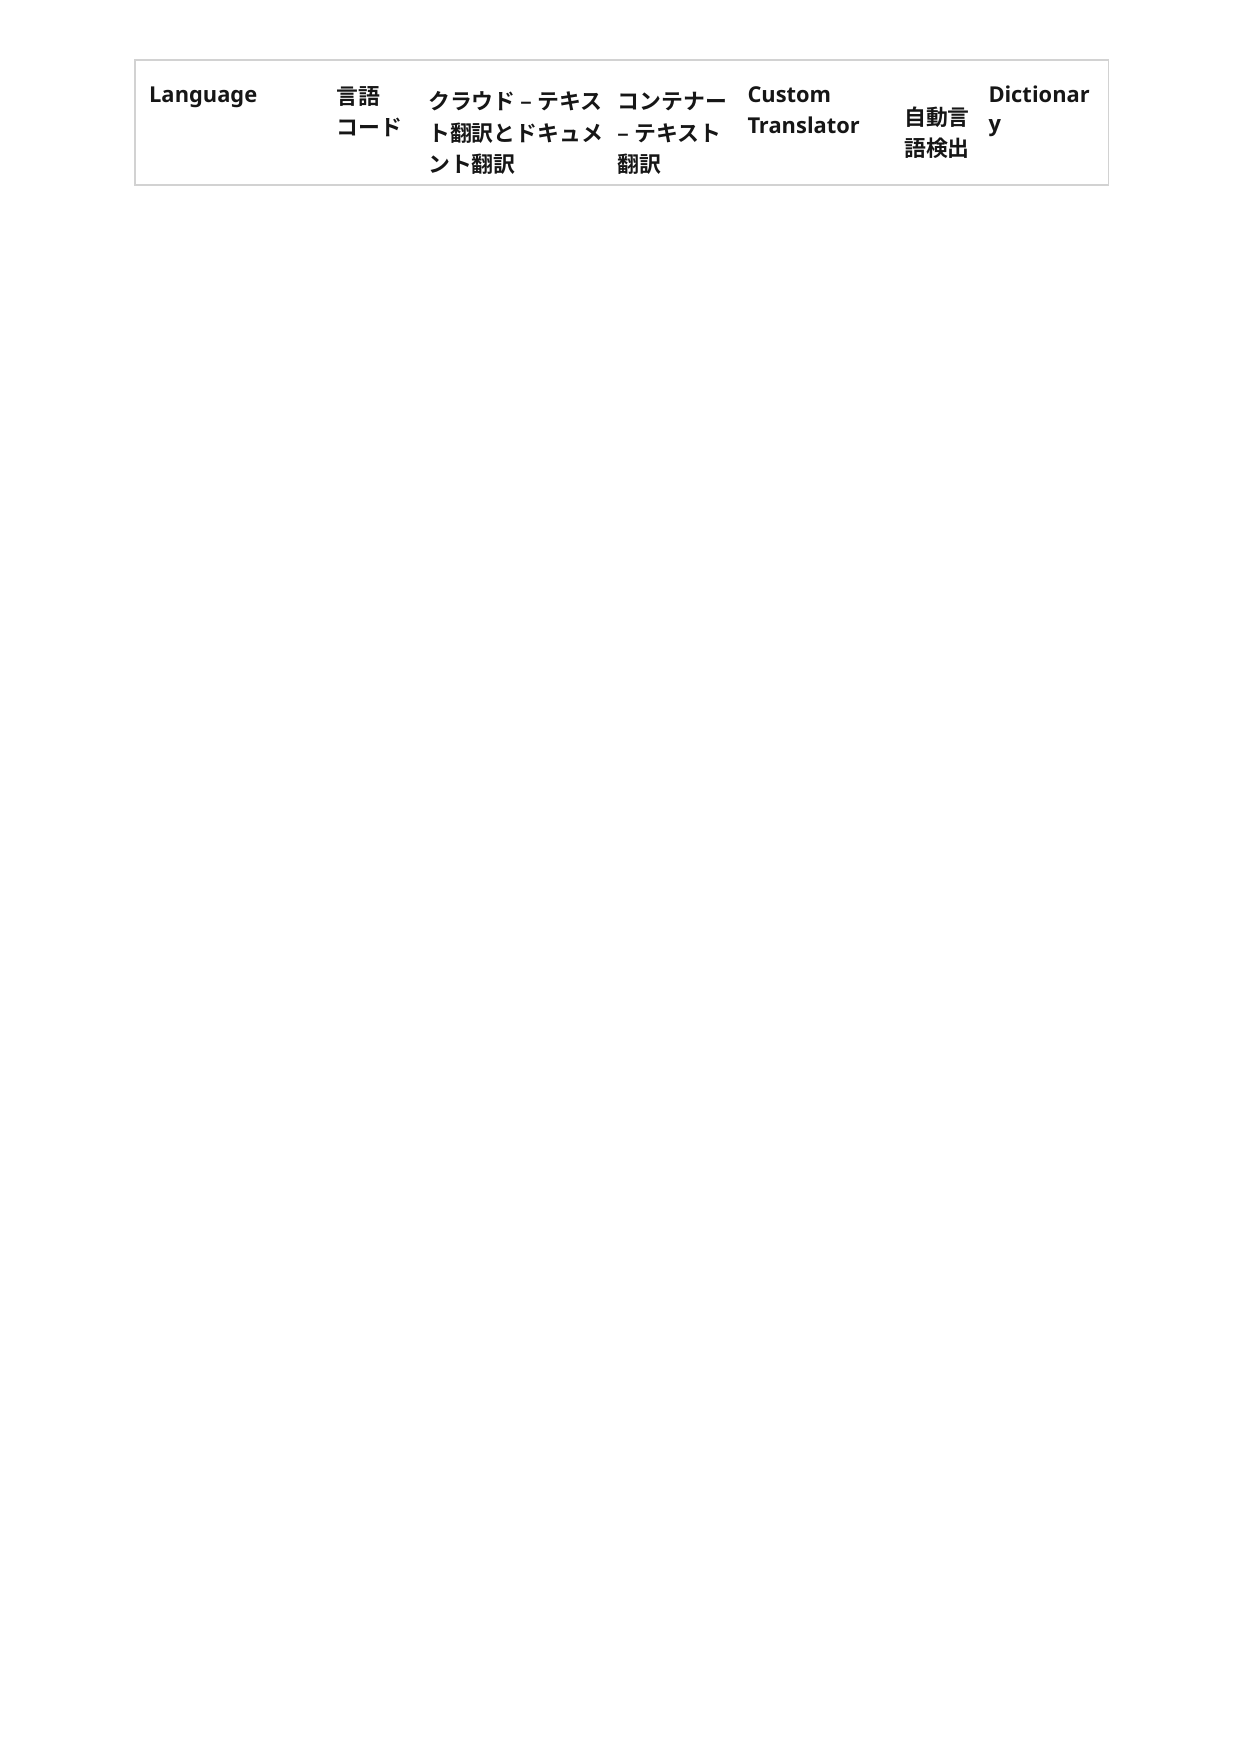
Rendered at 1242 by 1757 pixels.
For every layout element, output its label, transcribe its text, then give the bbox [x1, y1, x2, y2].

table_header ⾃動⾔語検出 [903, 61, 988, 184]
table_header Dictionary [988, 61, 1108, 184]
table_header Language [136, 61, 335, 184]
table_header ⾔語コード [335, 61, 427, 184]
table_header コンテナー – テキスト翻訳 [617, 61, 746, 184]
table_header Custom Translator [746, 61, 903, 184]
table_header クラウド – テキスト翻訳とドキュメント翻訳 [427, 61, 617, 184]
